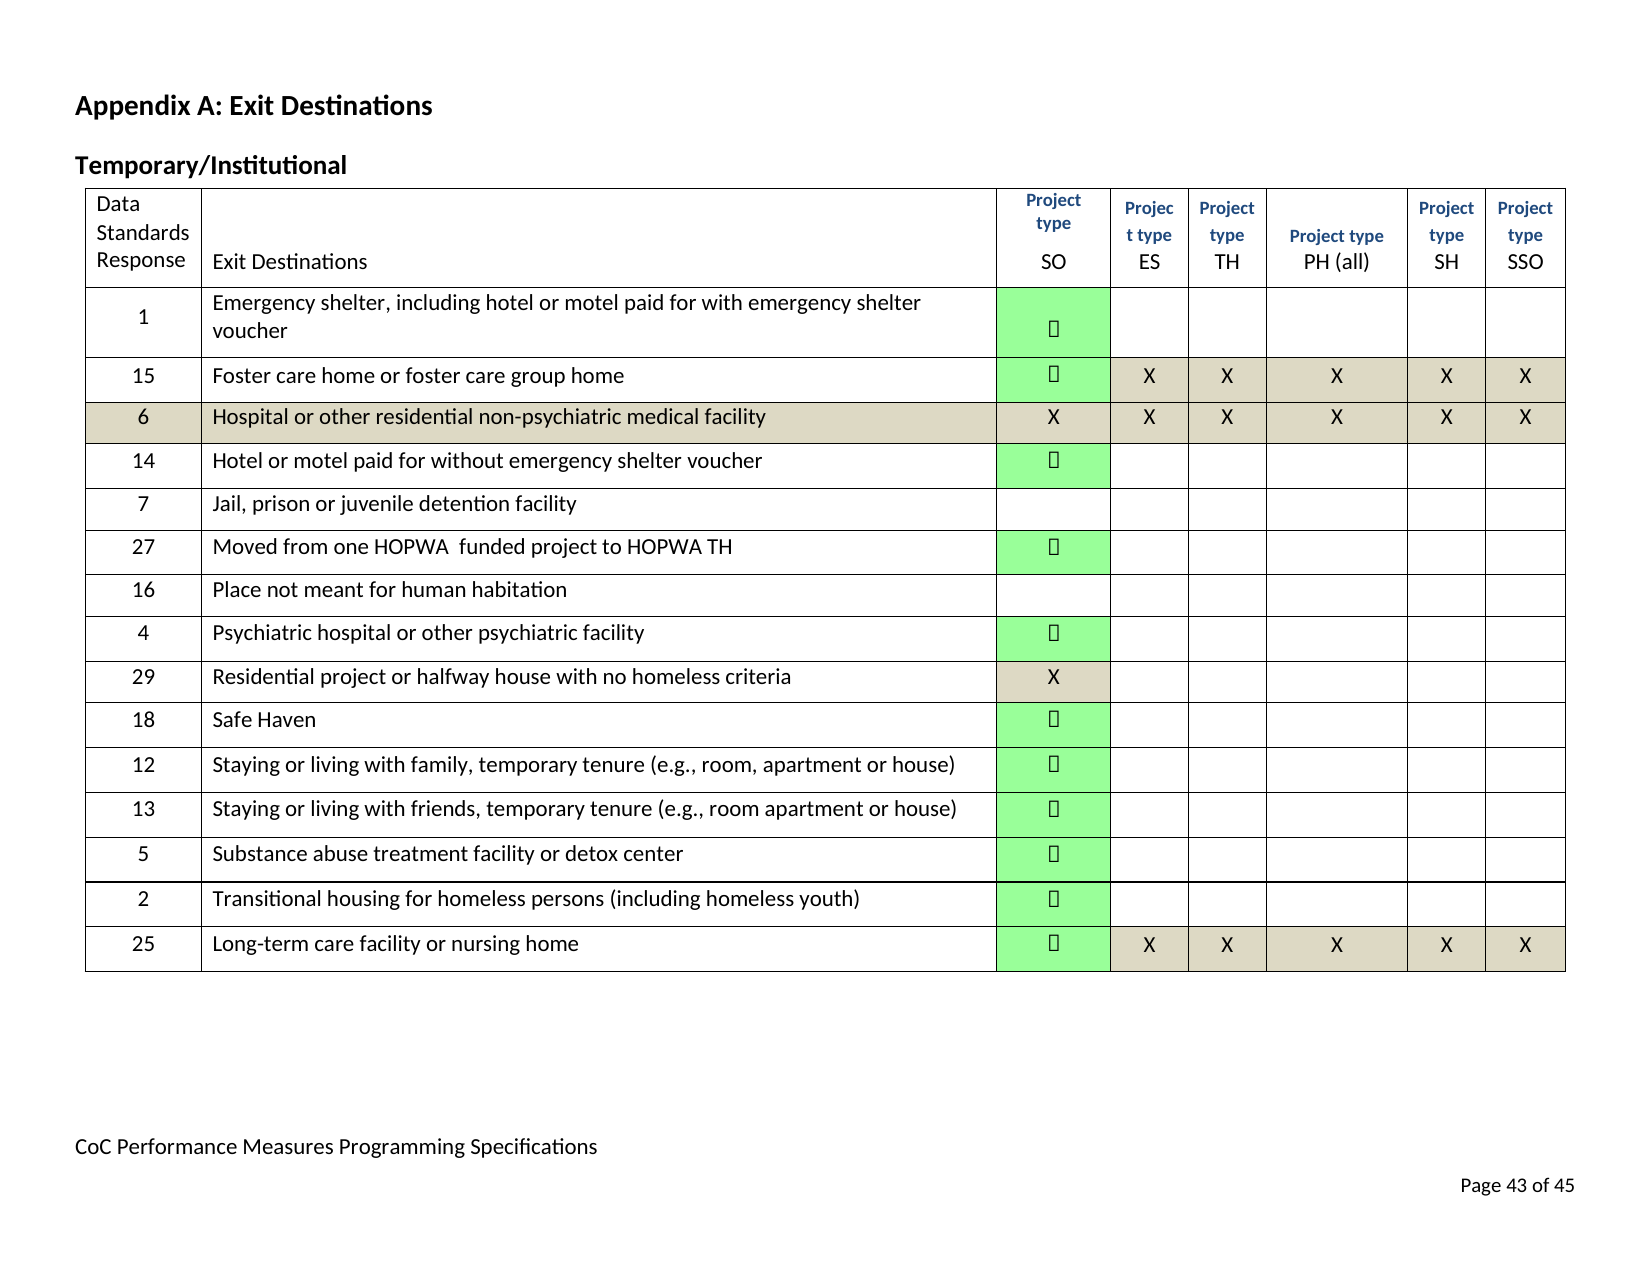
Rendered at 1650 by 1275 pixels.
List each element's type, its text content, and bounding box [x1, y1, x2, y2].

table_cell [1267, 444, 1407, 488]
table_cell [1189, 703, 1266, 747]
table_cell [1267, 883, 1407, 926]
table_cell X [997, 403, 1110, 443]
table_cell  [997, 883, 1110, 926]
table_cell [1267, 793, 1407, 837]
table_cell [1486, 489, 1565, 529]
table_cell [1111, 883, 1188, 926]
table_cell 1 [86, 288, 201, 357]
table_cell Safe Haven [202, 703, 996, 747]
table_cell 29 [86, 662, 201, 702]
table_cell X [1486, 927, 1565, 971]
table_cell X [997, 662, 1110, 702]
table_cell X [1408, 358, 1485, 402]
table_cell  [997, 793, 1110, 837]
table_cell [1189, 793, 1266, 837]
table_cell Foster care home or foster care group home [202, 358, 996, 402]
table_cell [997, 575, 1110, 616]
table_cell X [1267, 403, 1407, 443]
table_cell X [1408, 927, 1485, 971]
table_cell  [997, 927, 1110, 971]
table_cell [1111, 703, 1188, 747]
table_cell [1408, 575, 1485, 616]
table_cell X [1111, 358, 1188, 402]
table_cell 13 [86, 793, 201, 837]
table_cell [1486, 662, 1565, 702]
table_cell [1267, 575, 1407, 616]
table_cell [1267, 489, 1407, 529]
table_cell X [1267, 927, 1407, 971]
table_cell X [1267, 358, 1407, 402]
table_cell Substance abuse treatment facility or detox center [202, 838, 996, 881]
table_cell [1189, 444, 1266, 488]
table_cell X [1111, 927, 1188, 971]
table_cell [1189, 288, 1266, 357]
table_cell [1189, 489, 1266, 529]
table_cell [1486, 793, 1565, 837]
table_cell [1111, 444, 1188, 488]
table_cell [1189, 617, 1266, 661]
table_cell [1408, 883, 1485, 926]
table_cell [1408, 444, 1485, 488]
table_cell 12 [86, 748, 201, 792]
table_cell Long-term care facility or nursing home [202, 927, 996, 971]
table_cell [1486, 575, 1565, 616]
table_cell [1408, 748, 1485, 792]
table_cell [1486, 703, 1565, 747]
table_cell 16 [86, 575, 201, 616]
table_cell 5 [86, 838, 201, 881]
table_cell 27 [86, 531, 201, 574]
table_cell [1486, 444, 1565, 488]
table_cell [1111, 793, 1188, 837]
table_cell [1189, 662, 1266, 702]
table_cell  [997, 444, 1110, 488]
table_header Exit Destinations [202, 189, 996, 287]
table_cell [1111, 575, 1188, 616]
table_cell X [1486, 403, 1565, 443]
table_cell  [997, 358, 1110, 402]
table_cell [1111, 662, 1188, 702]
table_cell [1408, 531, 1485, 574]
table_cell [1408, 489, 1485, 529]
table_cell [1267, 617, 1407, 661]
table_cell [1267, 288, 1407, 357]
table_cell 6 [86, 403, 201, 443]
table_header Data Standards Response [86, 189, 201, 287]
table_cell  [997, 703, 1110, 747]
table_cell [1486, 617, 1565, 661]
table_cell Staying or living with family, temporary tenure (e.g., room, apartment or house) [202, 748, 996, 792]
table_cell [1267, 838, 1407, 881]
table_header Project type SO [997, 189, 1110, 287]
table_cell [1189, 531, 1266, 574]
table_cell 25 [86, 927, 201, 971]
table_cell [1408, 793, 1485, 837]
table_cell [1111, 617, 1188, 661]
table_cell 18 [86, 703, 201, 747]
table_cell [1408, 662, 1485, 702]
table_cell 2 [86, 883, 201, 926]
table_cell Hospital or other residential non-psychiatric medical facility [202, 403, 996, 443]
table_cell [1267, 662, 1407, 702]
table_cell X [1189, 403, 1266, 443]
table_header Project type ES [1111, 189, 1188, 287]
table_cell [1111, 489, 1188, 529]
table_cell 14 [86, 444, 201, 488]
table_cell X [1486, 358, 1565, 402]
table_cell [1189, 575, 1266, 616]
table_cell X [1111, 403, 1188, 443]
table_cell Place not meant for human habitation [202, 575, 996, 616]
table_cell [997, 489, 1110, 529]
table_cell [1111, 838, 1188, 881]
table_cell [1267, 531, 1407, 574]
table_cell Jail, prison or juvenile detention facility [202, 489, 996, 529]
table_header Project type PH (all) [1267, 189, 1407, 287]
table_cell 7 [86, 489, 201, 529]
table_cell [1267, 748, 1407, 792]
table_cell [1189, 748, 1266, 792]
table_cell 4 [86, 617, 201, 661]
table_cell Transitional housing for homeless persons (including homeless youth) [202, 883, 996, 926]
table_header Project type TH [1189, 189, 1266, 287]
table_cell X [1189, 358, 1266, 402]
table_cell Moved from one HOPWA funded project to HOPWA TH [202, 531, 996, 574]
table_cell X [1408, 403, 1485, 443]
table_cell [1408, 703, 1485, 747]
table_cell  [997, 748, 1110, 792]
table_cell [1486, 531, 1565, 574]
table_cell [1486, 883, 1565, 926]
table_cell [1408, 838, 1485, 881]
table_header Project type SSO [1486, 189, 1565, 287]
table_cell Hotel or motel paid for without emergency shelter voucher [202, 444, 996, 488]
subtitle Temporary/Institutional [75, 148, 1575, 181]
table_cell  [997, 531, 1110, 574]
table_cell  [997, 838, 1110, 881]
table_cell [1111, 288, 1188, 357]
table_cell Staying or living with friends, temporary tenure (e.g., room apartment or house) [202, 793, 996, 837]
table_header Project type SH [1408, 189, 1485, 287]
table_cell [1111, 531, 1188, 574]
table_cell [1408, 288, 1485, 357]
table_cell [1189, 838, 1266, 881]
table_cell [1189, 883, 1266, 926]
table_cell Psychiatric hospital or other psychiatric facility [202, 617, 996, 661]
table_cell Emergency shelter, including hotel or motel paid for with emergency shelter voucher [202, 288, 996, 357]
table_cell [1486, 288, 1565, 357]
subtitle Appendix A: Exit Destinations [75, 87, 1575, 123]
table_cell [1408, 617, 1485, 661]
table_cell  [997, 288, 1110, 357]
table_cell 15 [86, 358, 201, 402]
table_cell [1486, 748, 1565, 792]
table_cell Residential project or halfway house with no homeless criteria [202, 662, 996, 702]
table_cell [1267, 703, 1407, 747]
table_cell X [1189, 927, 1266, 971]
table_cell [1111, 748, 1188, 792]
table_cell  [997, 617, 1110, 661]
table_cell [1486, 838, 1565, 881]
